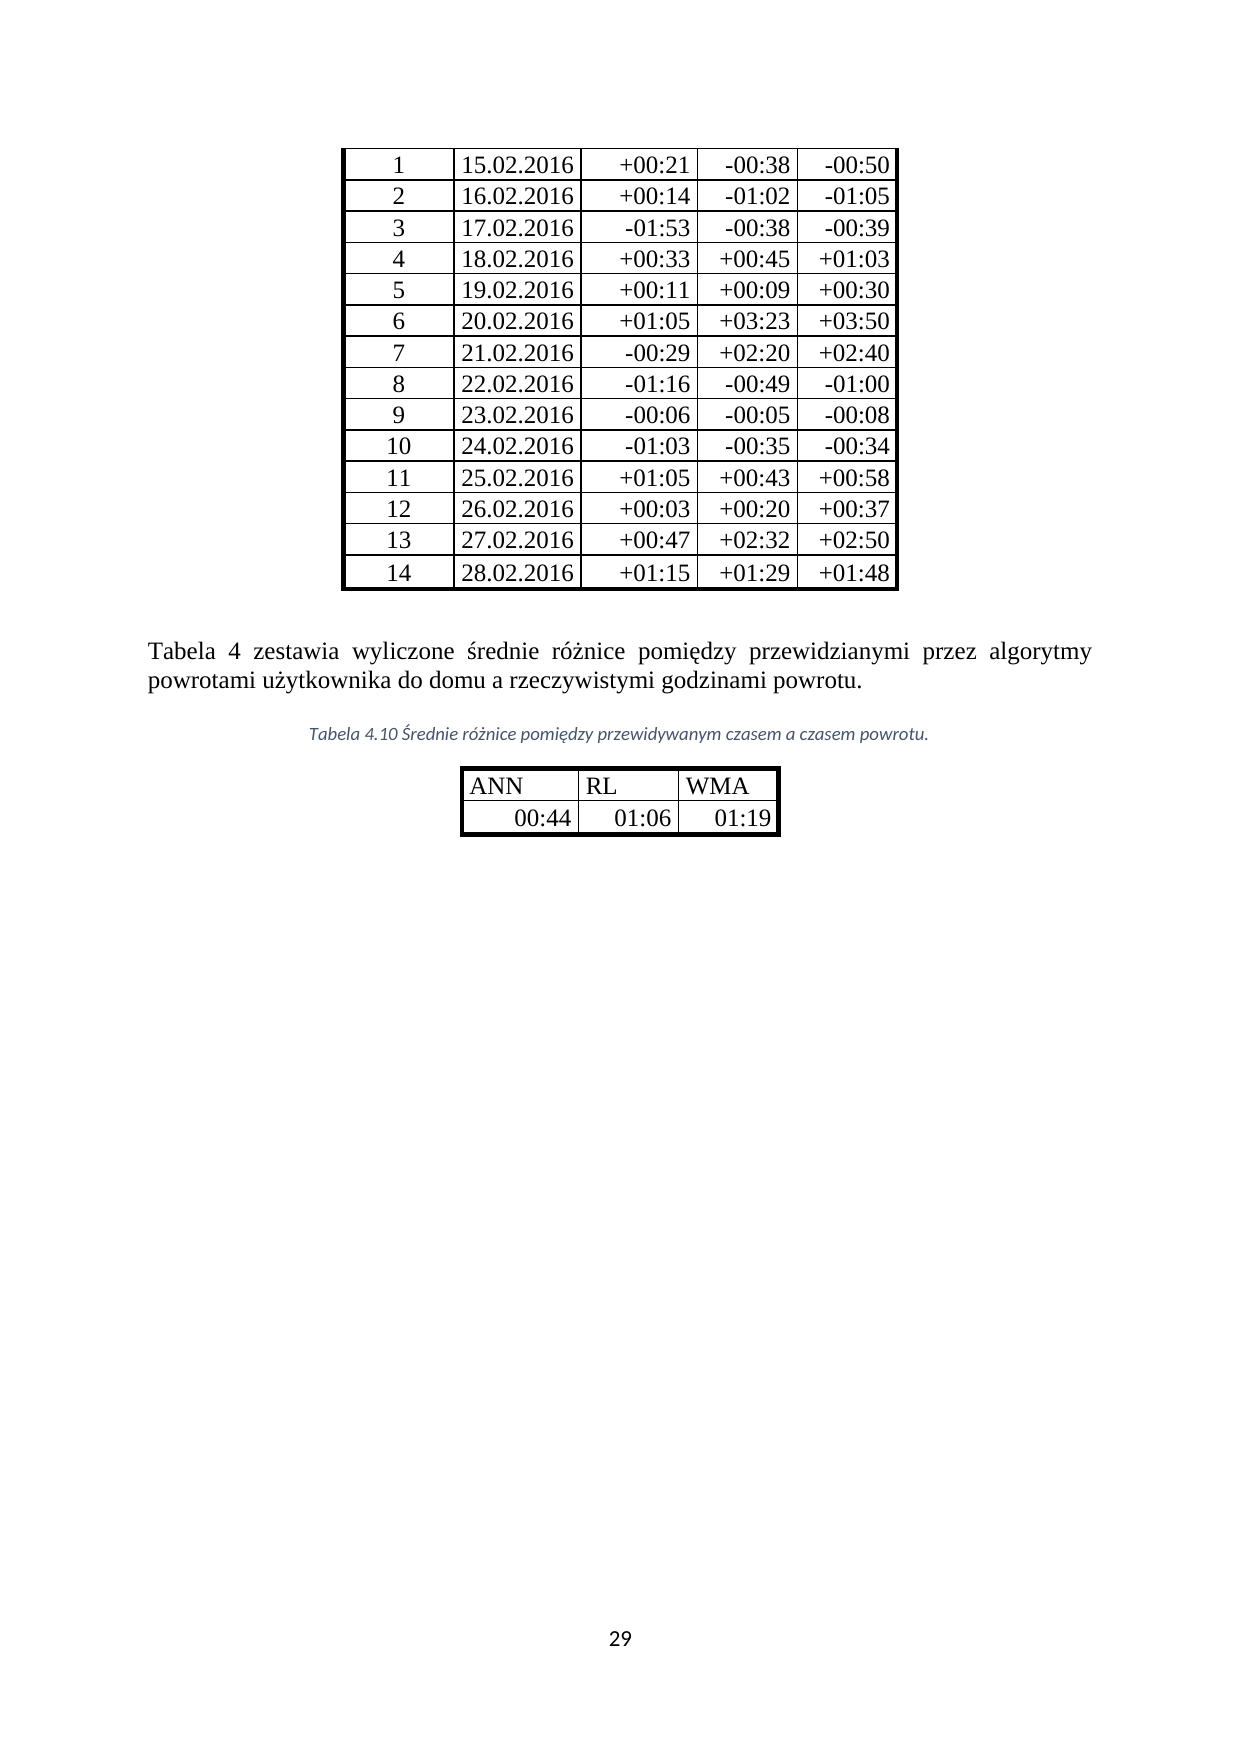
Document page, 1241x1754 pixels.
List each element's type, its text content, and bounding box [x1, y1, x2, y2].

table_cell -00:49 [698, 368, 797, 398]
table_cell -00:50 [798, 149, 895, 179]
table_cell +02:32 [698, 524, 797, 554]
table_cell -00:38 [698, 212, 797, 241]
table_cell 12 [346, 493, 453, 523]
table_cell 27.02.2016 [455, 524, 580, 554]
table_cell 3 [346, 212, 453, 241]
table_cell 8 [346, 368, 453, 398]
table_cell +00:45 [698, 243, 797, 273]
table_cell -00:39 [798, 212, 895, 241]
table_cell +00:33 [582, 243, 697, 273]
text Tabela 4 zestawia wyliczone średnie różnice pomiędzy przewidzianymi przez algorytmy powrotami użytkownika do domu a rzeczywistymi godzinami powrotu. [148, 636, 1093, 693]
table_cell 1 [346, 149, 453, 179]
table_cell +01:05 [582, 306, 697, 335]
table_cell -00:34 [798, 431, 895, 460]
table_cell -01:05 [798, 181, 895, 210]
table_cell +00:11 [582, 274, 697, 304]
table_cell -01:16 [582, 368, 697, 398]
table_cell +00:09 [698, 274, 797, 304]
table_cell 11 [346, 462, 453, 491]
table_cell +01:05 [582, 462, 697, 491]
table_cell 9 [346, 399, 453, 429]
table_cell 6 [346, 306, 453, 335]
table_cell +00:30 [798, 274, 895, 304]
table_cell 2 [346, 181, 453, 210]
table_cell 00:44 [464, 801, 578, 832]
table_cell 10 [346, 431, 453, 460]
table_cell 28.02.2016 [455, 556, 580, 587]
table_cell +00:14 [582, 181, 697, 210]
table_cell -01:00 [798, 368, 895, 398]
table_cell 24.02.2016 [455, 431, 580, 460]
table_cell +00:37 [798, 493, 895, 523]
table_cell +00:43 [698, 462, 797, 491]
table_cell 7 [346, 337, 453, 366]
table_cell -00:06 [582, 399, 697, 429]
table_cell 22.02.2016 [455, 368, 580, 398]
table_cell +02:40 [798, 337, 895, 366]
table_cell +00:47 [582, 524, 697, 554]
table_cell -01:53 [582, 212, 697, 241]
table_cell 01:19 [679, 801, 776, 832]
table_header RL [579, 771, 678, 799]
table_cell 17.02.2016 [455, 212, 580, 241]
table_cell 19.02.2016 [455, 274, 580, 304]
table_cell 18.02.2016 [455, 243, 580, 273]
table_cell -01:03 [582, 431, 697, 460]
table_cell -01:02 [698, 181, 797, 210]
table_cell 26.02.2016 [455, 493, 580, 523]
table_cell 21.02.2016 [455, 337, 580, 366]
table_cell +01:15 [582, 556, 697, 587]
table_cell 14 [346, 556, 453, 587]
table_cell 25.02.2016 [455, 462, 580, 491]
table_cell -00:08 [798, 399, 895, 429]
table_cell 5 [346, 274, 453, 304]
table_cell +03:23 [698, 306, 797, 335]
table_cell 16.02.2016 [455, 181, 580, 210]
table_cell +00:20 [698, 493, 797, 523]
table_cell -00:05 [698, 399, 797, 429]
table_cell -00:35 [698, 431, 797, 460]
table_cell +00:58 [798, 462, 895, 491]
table_cell +01:29 [698, 556, 797, 587]
table_cell -00:38 [698, 149, 797, 179]
table_cell 15.02.2016 [455, 149, 580, 179]
table_cell 4 [346, 243, 453, 273]
table_cell -00:29 [582, 337, 697, 366]
table_cell +01:48 [798, 556, 895, 587]
table_header WMA [679, 771, 776, 799]
table_cell 01:06 [579, 801, 678, 832]
table_header ANN [464, 771, 578, 799]
table_cell +01:03 [798, 243, 895, 273]
table_cell +03:50 [798, 306, 895, 335]
table_cell 23.02.2016 [455, 399, 580, 429]
table_cell 20.02.2016 [455, 306, 580, 335]
table_cell +02:20 [698, 337, 797, 366]
table_cell +00:21 [582, 149, 697, 179]
table_cell 13 [346, 524, 453, 554]
table_cell +00:03 [582, 493, 697, 523]
table_cell +02:50 [798, 524, 895, 554]
